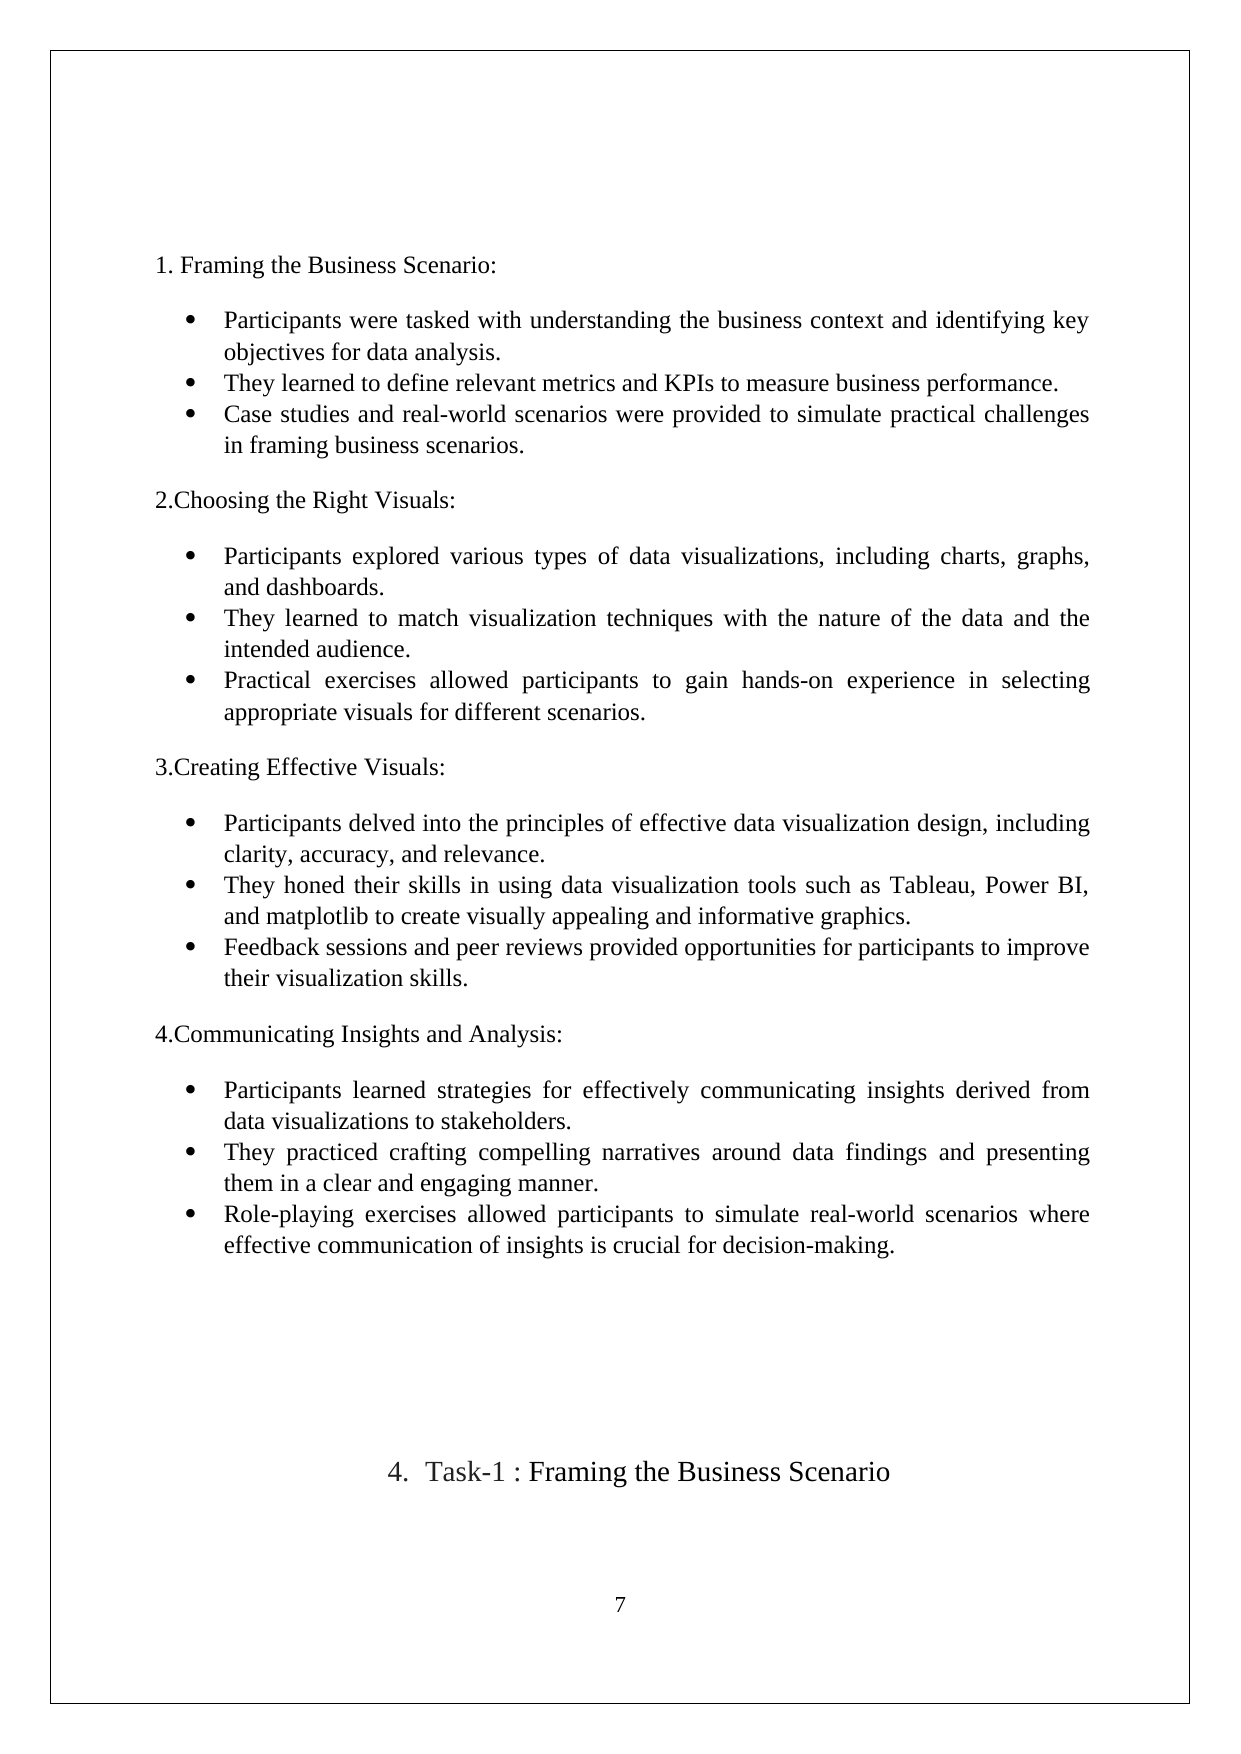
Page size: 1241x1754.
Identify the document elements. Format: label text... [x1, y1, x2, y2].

list Participants delved into the principles of effective data visualization design, including clarity, accuracy, and relevance. [186, 808, 1091, 868]
list Case studies and real-world scenarios were provided to simulate practical challenges in framing business scenarios. [186, 399, 1091, 458]
text 4.Communicating Insights and Analysis: [148, 1019, 1091, 1048]
list Role-playing exercises allowed participants to simulate real-world scenarios where effective communication of insights is crucial for decision-making. [186, 1199, 1091, 1259]
list Feedback sessions and peer reviews provided opportunities for participants to improve their visualization skills. [186, 932, 1091, 992]
text 2.Choosing the Right Visuals: [148, 486, 1091, 514]
list Participants learned strategies for effectively communicating insights derived from data visualizations to stakeholders. [186, 1075, 1091, 1135]
list They practiced crafting compelling narratives around data findings and presenting them in a clear and engaging manner. [186, 1137, 1091, 1197]
text 3.Creating Effective Visuals: [148, 752, 1091, 781]
list They learned to define relevant metrics and KPIs to measure business performance. [186, 368, 1091, 396]
list They learned to match visualization techniques with the nature of the data and the intended audience. [186, 603, 1091, 663]
list Practical exercises allowed participants to gain hands-on experience in selecting appropriate visuals for different scenarios. [186, 666, 1091, 725]
list Participants were tasked with understanding the business context and identifying key objectives for data analysis. [186, 306, 1091, 365]
list Participants explored various types of data visualizations, including charts, graphs, and dashboards. [186, 541, 1091, 601]
text 1. Framing the Business Scenario: [148, 250, 1091, 278]
list They honed their skills in using data visualization tools such as Tableau, Power BI, and matplotlib to create visually appealing and informative graphics. [186, 870, 1091, 930]
list Task-1 : Framing the Business Scenario [187, 1454, 1091, 1488]
